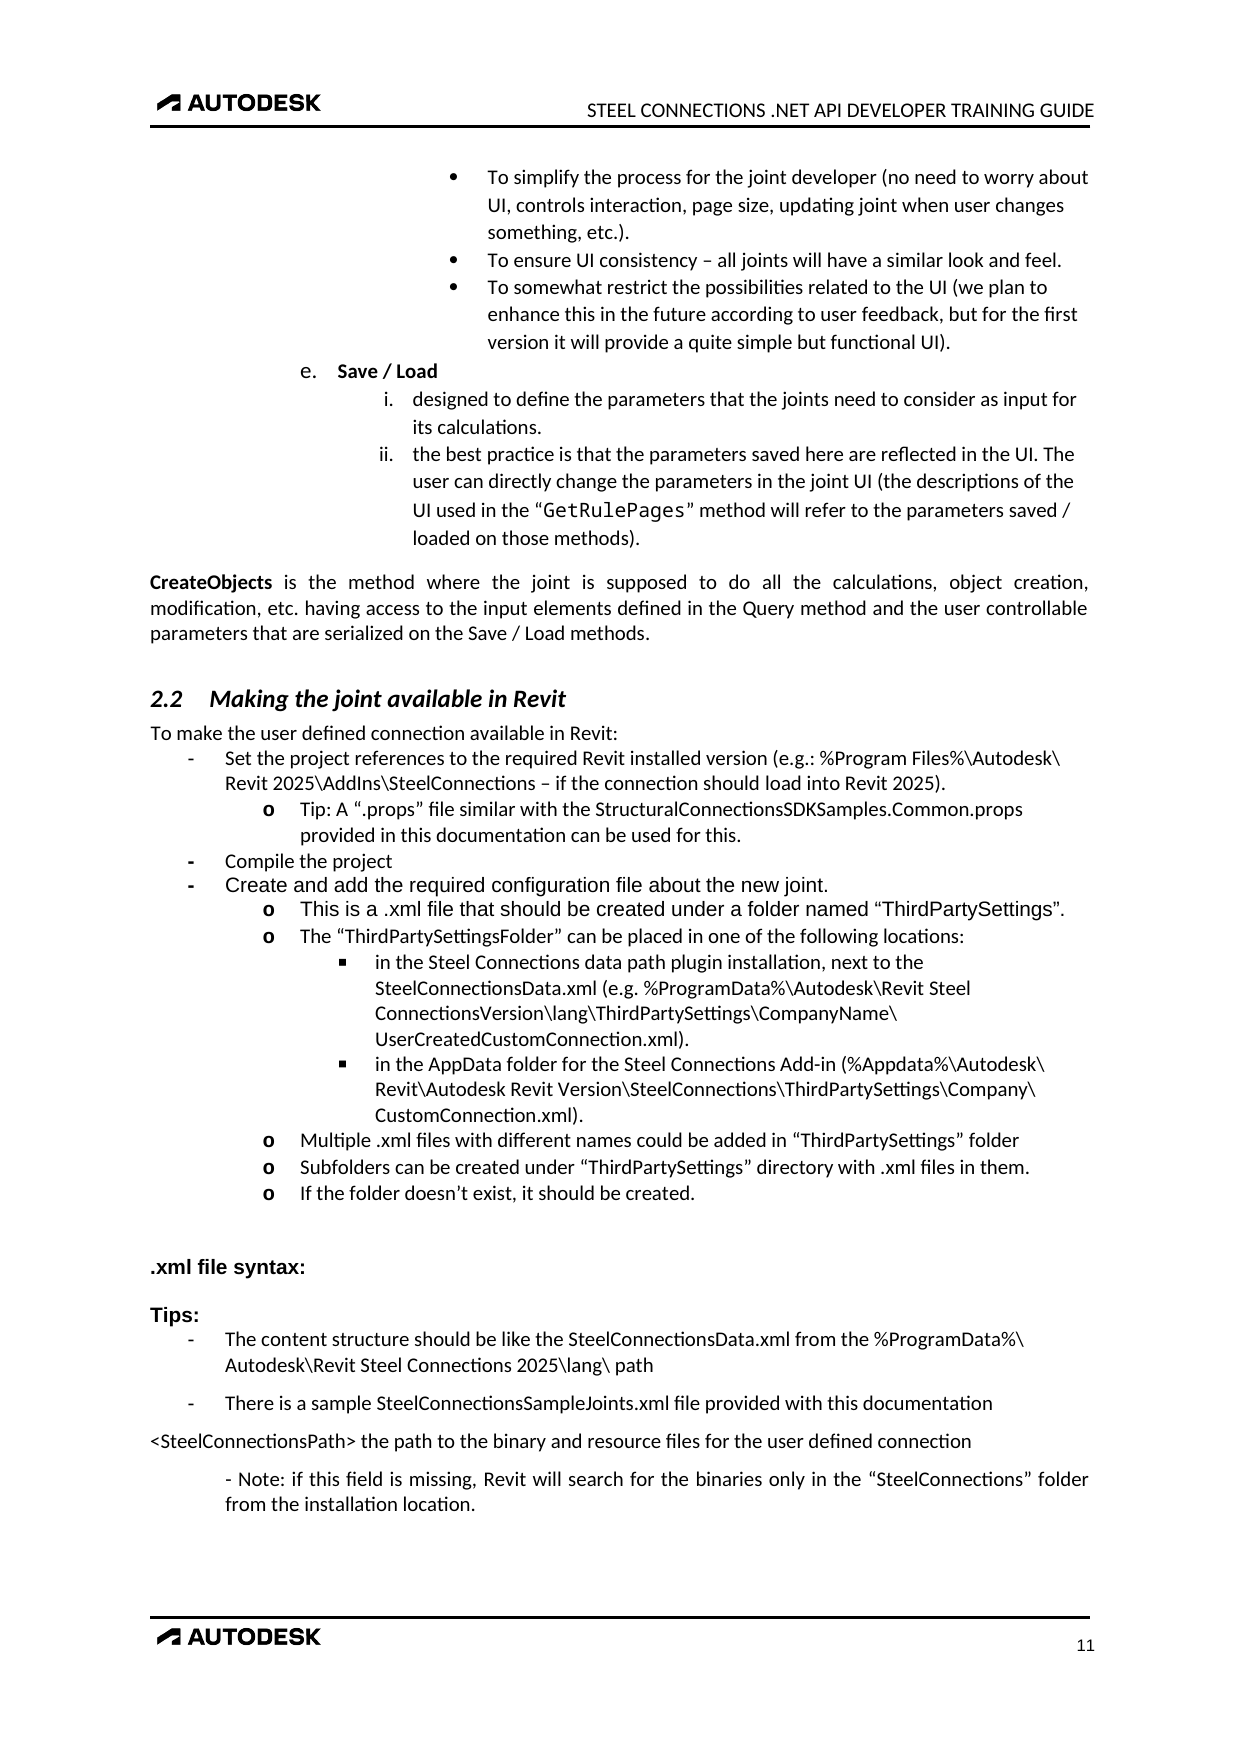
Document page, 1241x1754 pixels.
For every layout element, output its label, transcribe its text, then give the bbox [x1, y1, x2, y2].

list - Note: if this field is missing, Revit will search for the binaries only in the “SteelConnections” folder from the installation location. [225, 1466, 1090, 1517]
list Create and add the required configuration file about the new joint. [187, 873, 1090, 897]
list To somewhat restrict the possibilities related to the UI (we plan to enhance this in the future according to user feedback, but for the first version it will provide a quite simple but functional UI). [450, 274, 1090, 354]
list If the folder doesn’t exist, it should be created. [262, 1180, 1090, 1207]
picture [150, 1621, 328, 1652]
list The “ThirdPartySettingsFolder” can be placed in one of the following locations: [262, 923, 1090, 949]
list in the Steel Connections data path plugin installation, next to the SteelConnectionsData.xml (e.g. %ProgramData%\Autodesk\Revit Steel ConnectionsVersion\lang\ThirdPartySettings\CompanyName\UserCreatedCustomConnection.xml). [337, 949, 1090, 1051]
list To simplify the process for the joint developer (no need to worry about UI, controls interaction, page size, updating joint when user changes something, etc.). [450, 164, 1090, 245]
list Compile the project [187, 848, 1090, 873]
text Tips: [150, 1303, 1090, 1327]
list Multiple .xml files with different names could be added in “ThirdPartySettings” folder [262, 1127, 1090, 1154]
picture [150, 87, 328, 118]
text To make the user defined connection available in Revit: [150, 720, 1090, 745]
list designed to define the parameters that the joints need to consider as input for its calculations. [394, 387, 1090, 439]
text CreateObjects is the method where the joint is supposed to do all the calculations, object creation, modification, etc. having access to the input elements defined in the Query method and the user controllable parameters that are serialized on the Save / Load methods. [150, 569, 1090, 646]
list To ensure UI consistency – all joints will have a similar look and feel. [450, 247, 1090, 272]
list Subfolders can be created under “ThirdPartySettings” directory with .xml files in them. [262, 1154, 1090, 1180]
list Save / Load [300, 356, 1090, 384]
list There is a sample SteelConnectionsSampleJoints.xml file provided with this documentation [187, 1390, 1090, 1415]
list This is a .xml file that should be created under a folder named “ThirdPartySettings”. [262, 897, 1090, 923]
list in the AppData folder for the Steel Connections Add-in (%Appdata%\Autodesk\Revit\Autodesk Revit Version\SteelConnections\ThirdPartySettings\Company\CustomConnection.xml). [337, 1051, 1090, 1127]
subtitle Making the joint available in Revit [150, 683, 1090, 713]
text .xml file syntax: [150, 1255, 1090, 1279]
list The content structure should be like the SteelConnectionsData.xml from the %ProgramData%\Autodesk\Revit Steel Connections 2025\lang\ path [187, 1327, 1090, 1377]
list <SteelConnectionsPath> the path to the binary and resource files for the user defined connection [150, 1428, 1090, 1453]
list Tip: A “.props” file similar with the StructuralConnectionsSDKSamples.Common.props provided in this documentation can be used for this. [262, 796, 1090, 848]
list the best practice is that the parameters saved here are reflected in the UI. The user can directly change the parameters in the joint UI (the descriptions of the UI used in the “GetRulePages” method will refer to the parameters saved / loaded on those methods). [394, 441, 1090, 551]
list Set the project references to the required Revit installed version (e.g.: %Program Files%\Autodesk\Revit 2025\AddIns\SteelConnections – if the connection should load into Revit 2025). [187, 745, 1090, 796]
